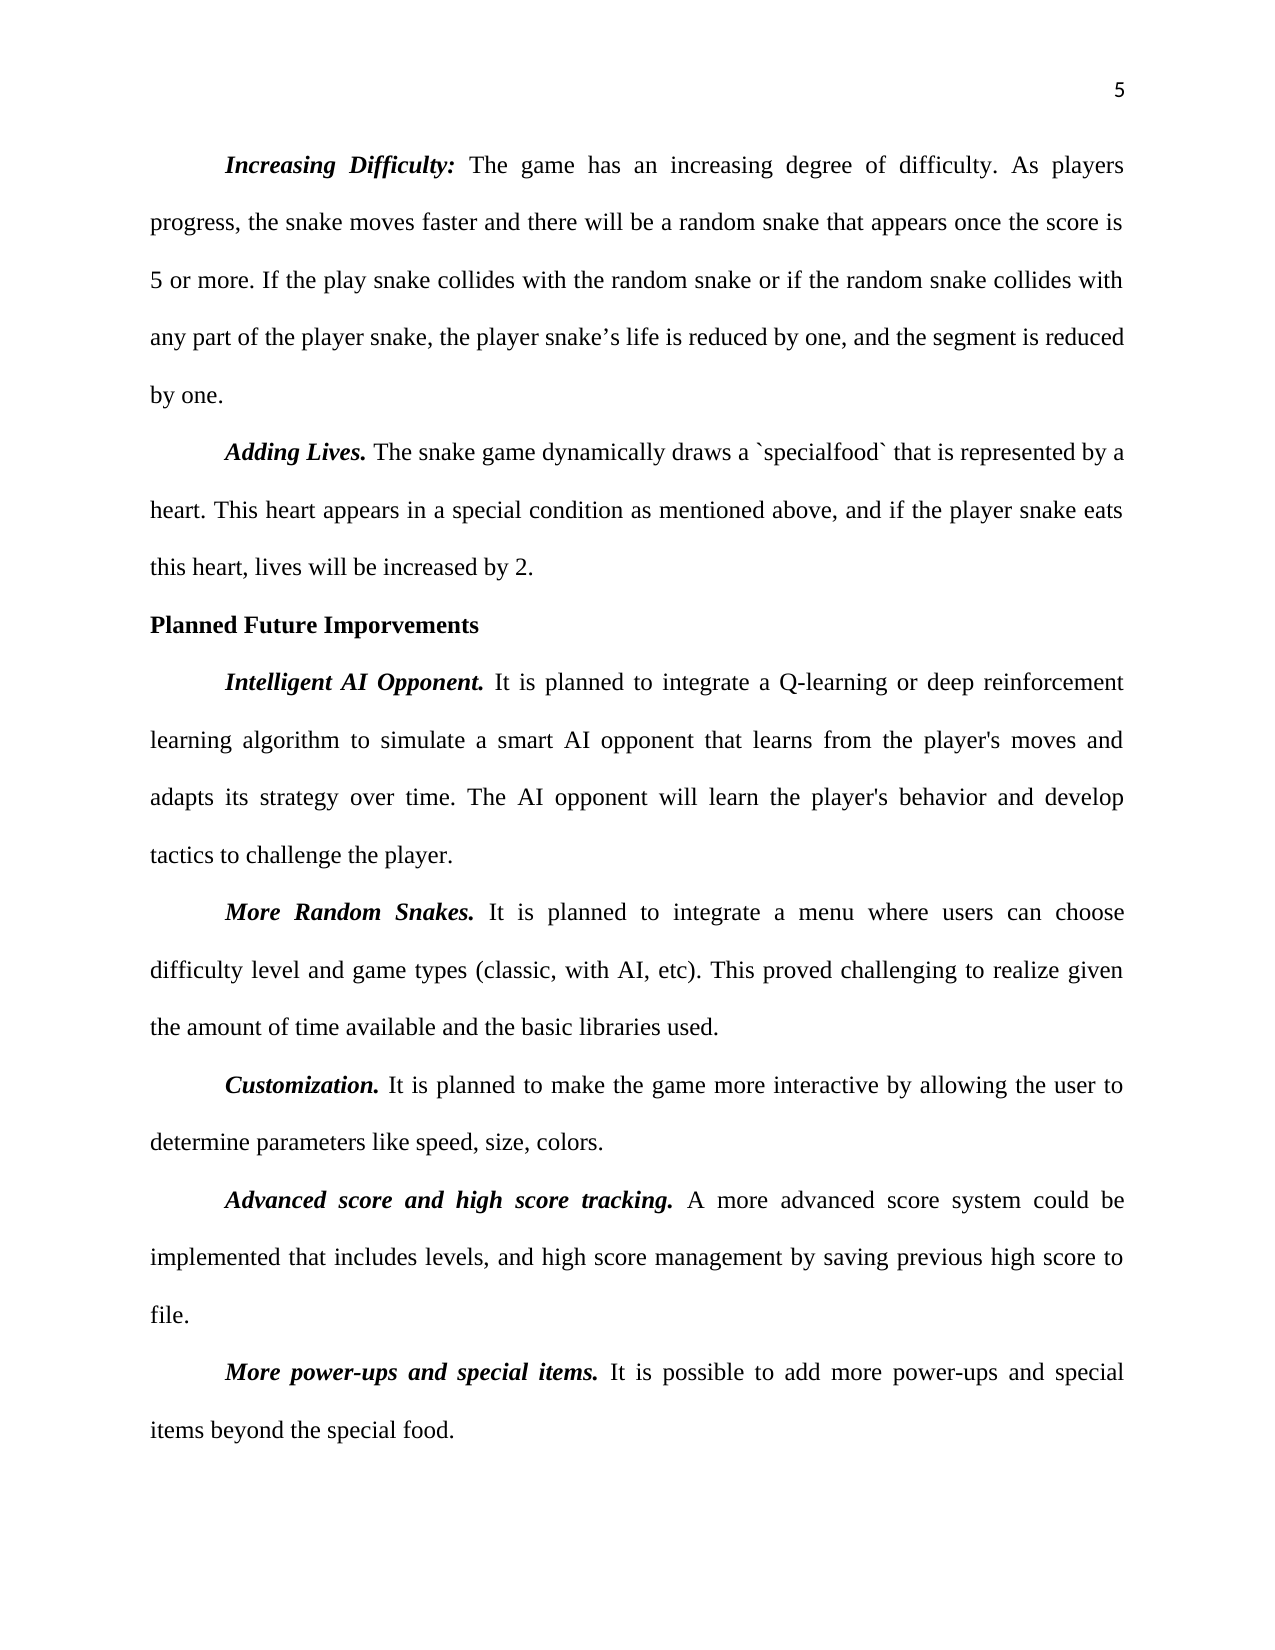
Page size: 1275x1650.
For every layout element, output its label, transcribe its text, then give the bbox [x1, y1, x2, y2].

text Advanced score and high score tracking. A more advanced score system could be implemented that includes levels, and high score management by saving previous high score to file. [150, 1185, 1125, 1329]
text Planned Future Imporvements [150, 610, 1125, 639]
text Adding Lives. The snake game dynamically draws a `specialfood` that is represented by a heart. This heart appears in a special condition as mentioned above, and if the player snake eats this heart, lives will be increased by 2. [150, 437, 1125, 581]
text More Random Snakes. It is planned to integrate a menu where users can choose difficulty level and game types (classic, with AI, etc). This proved challenging to realize given the amount of time available and the basic libraries used. [150, 897, 1125, 1041]
text Intelligent AI Opponent. It is planned to integrate a Q-learning or deep reinforcement learning algorithm to simulate a smart AI opponent that learns from the player's moves and adapts its strategy over time. The AI opponent will learn the player's behavior and develop tactics to challenge the player. [150, 667, 1125, 869]
text More power-ups and special items. It is possible to add more power-ups and special items beyond the special food. [150, 1357, 1125, 1444]
text Increasing Difficulty: The game has an increasing degree of difficulty. As players progress, the snake moves faster and there will be a random snake that appears once the score is 5 or more. If the play snake collides with the random snake or if the random snake collides with any part of the player snake, the player snake’s life is reduced by one, and the segment is reduced by one. [150, 150, 1125, 409]
text Customization. It is planned to make the game more interactive by allowing the user to determine parameters like speed, size, colors. [150, 1070, 1125, 1156]
